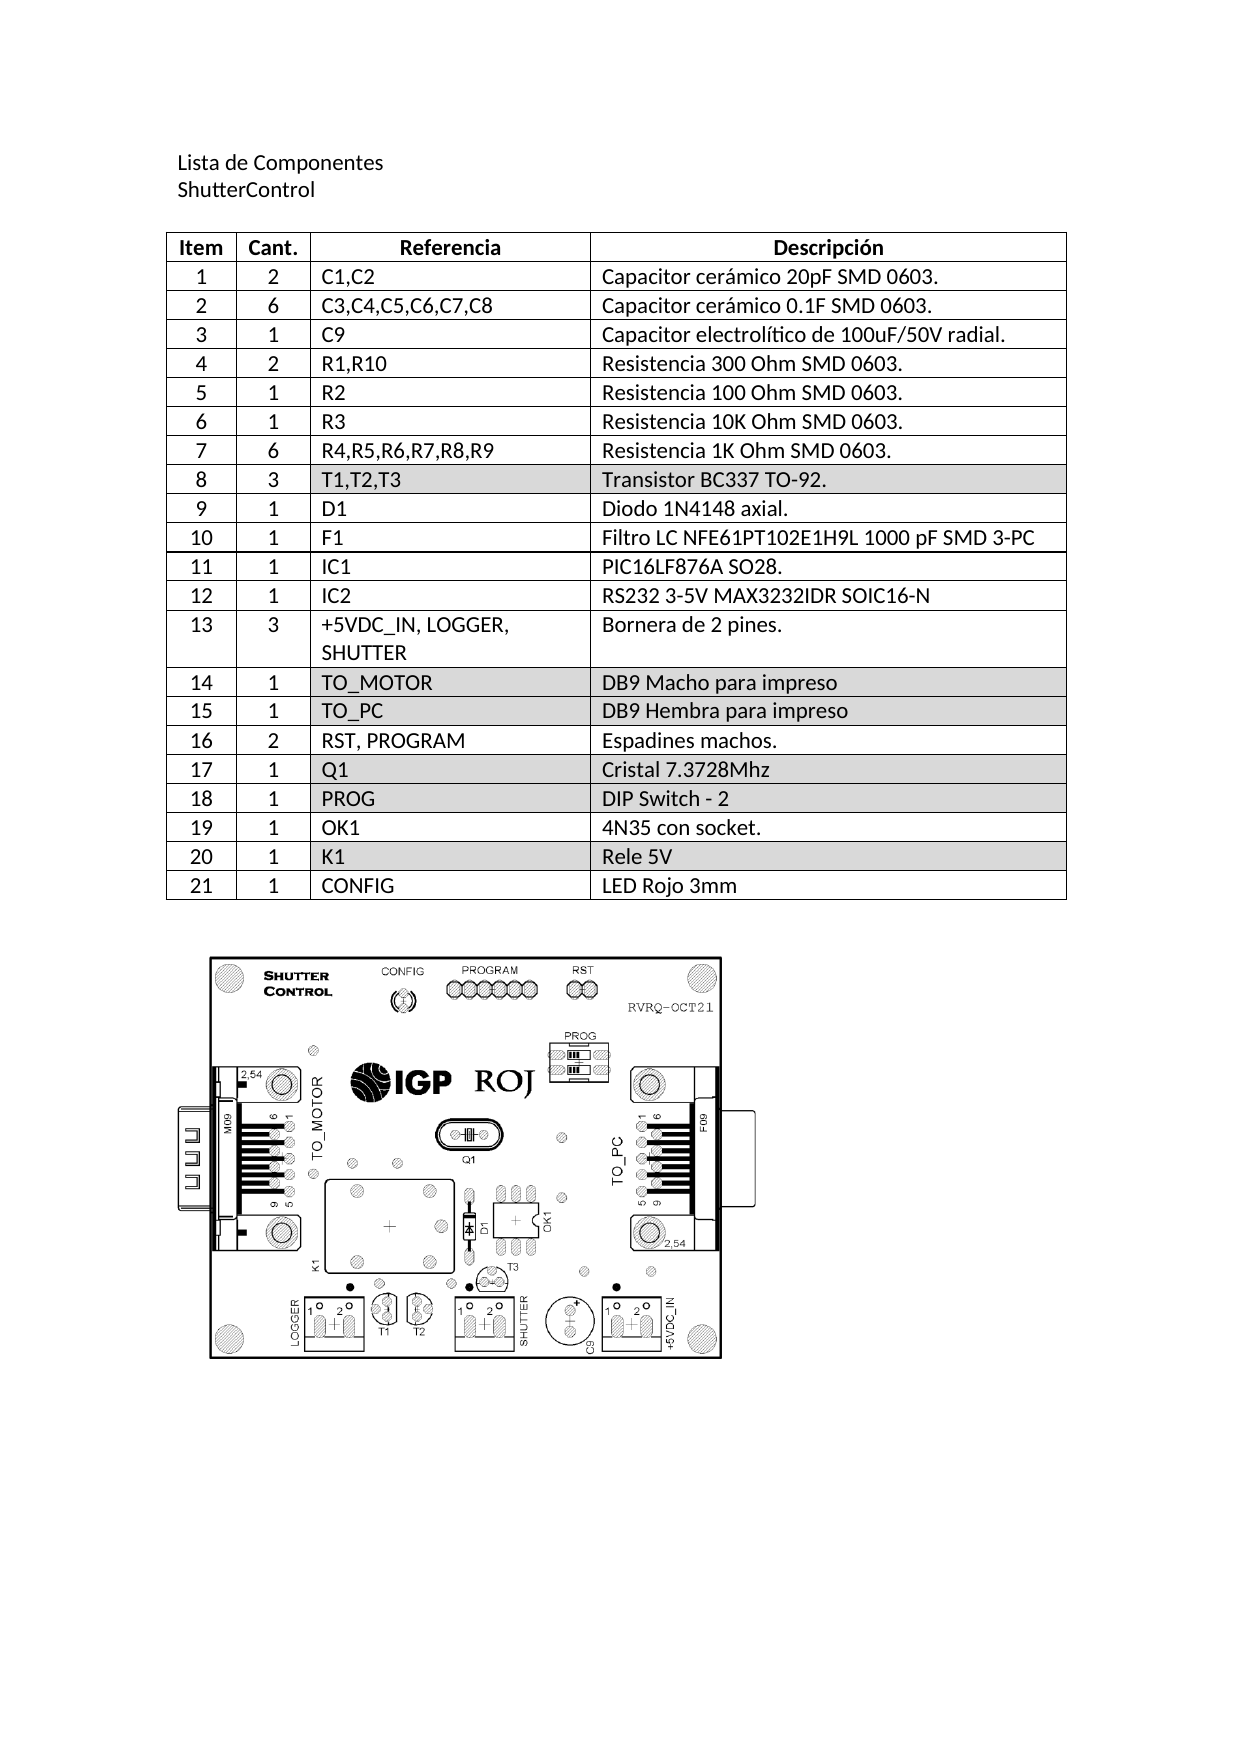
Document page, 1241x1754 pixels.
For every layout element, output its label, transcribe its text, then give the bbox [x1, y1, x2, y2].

table_cell C9 [311, 320, 590, 348]
table_cell 7 [167, 436, 236, 464]
table_cell 3 [167, 320, 236, 348]
table_cell 2 [237, 349, 310, 377]
table_cell Filtro LC NFE61PT102E1H9L 1000 pF SMD 3-PC [591, 523, 1066, 551]
table_cell PIC16LF876A SO28. [591, 553, 1066, 580]
table_cell T1,T2,T3 [311, 465, 590, 493]
table_cell IC2 [311, 581, 590, 609]
table_cell DIP Switch - 2 [591, 784, 1066, 812]
table_cell 9 [167, 494, 236, 522]
table_cell Resistencia 1K Ohm SMD 0603. [591, 436, 1066, 464]
table_cell F1 [311, 523, 590, 551]
table_cell 16 [167, 726, 236, 754]
table_cell DB9 Macho para impreso [591, 668, 1066, 696]
table_cell TO_PC [311, 697, 590, 725]
table_cell Capacitor cerámico 20pF SMD 0603. [591, 262, 1066, 290]
table_cell 1 [237, 668, 310, 696]
table_cell Resistencia 100 Ohm SMD 0603. [591, 378, 1066, 406]
table_cell Bornera de 2 pines. [591, 611, 1066, 667]
table_cell K1 [311, 842, 590, 870]
table_cell 5 [167, 378, 236, 406]
table_cell 1 [237, 523, 310, 551]
text Lista de Componentes [177, 148, 1063, 176]
table_cell DB9 Hembra para impreso [591, 697, 1066, 725]
table_cell 2 [237, 726, 310, 754]
table_cell RS232 3-5V MAX3232IDR SOIC16-N [591, 581, 1066, 609]
table_cell Resistencia 10K Ohm SMD 0603. [591, 407, 1066, 435]
table_cell 14 [167, 668, 236, 696]
table_cell Capacitor cerámico 0.1F SMD 0603. [591, 291, 1066, 319]
table_header Cant. [237, 233, 310, 261]
table_header Item [167, 233, 236, 261]
table_cell 1 [237, 755, 310, 783]
table_cell 1 [237, 378, 310, 406]
table_cell C1,C2 [311, 262, 590, 290]
table_cell RST, PROGRAM [311, 726, 590, 754]
table_cell 1 [237, 697, 310, 725]
picture [177, 956, 756, 1363]
table_cell 3 [237, 611, 310, 667]
table_cell 6 [237, 436, 310, 464]
table_cell 18 [167, 784, 236, 812]
table_cell 1 [237, 581, 310, 609]
table_cell Q1 [311, 755, 590, 783]
table_cell 19 [167, 813, 236, 841]
table_cell R4,R5,R6,R7,R8,R9 [311, 436, 590, 464]
table_cell Espadines machos. [591, 726, 1066, 754]
table_header Referencia [311, 233, 590, 261]
table_cell 1 [237, 871, 310, 899]
table_cell 2 [167, 291, 236, 319]
table_cell Transistor BC337 TO-92. [591, 465, 1066, 493]
table_cell TO_MOTOR [311, 668, 590, 696]
table_cell 12 [167, 581, 236, 609]
table_cell 1 [237, 813, 310, 841]
table_cell R1,R10 [311, 349, 590, 377]
table_cell OK1 [311, 813, 590, 841]
table_cell Diodo 1N4148 axial. [591, 494, 1066, 522]
table_cell C3,C4,C5,C6,C7,C8 [311, 291, 590, 319]
table_cell Cristal 7.3728Mhz [591, 755, 1066, 783]
table_cell CONFIG [311, 871, 590, 899]
table_cell 1 [237, 320, 310, 348]
table_cell 6 [237, 291, 310, 319]
table_cell 3 [237, 465, 310, 493]
table_cell 11 [167, 553, 236, 580]
table_header Descripción [591, 233, 1066, 261]
table_cell 2 [237, 262, 310, 290]
table_cell 1 [237, 553, 310, 580]
table_cell Capacitor electrolítico de 100uF/50V radial. [591, 320, 1066, 348]
table_cell 1 [237, 842, 310, 870]
table_cell D1 [311, 494, 590, 522]
table_cell LED Rojo 3mm [591, 871, 1066, 899]
table_cell 8 [167, 465, 236, 493]
table_cell 1 [167, 262, 236, 290]
table_cell 20 [167, 842, 236, 870]
table_cell 4N35 con socket. [591, 813, 1066, 841]
table_cell Resistencia 300 Ohm SMD 0603. [591, 349, 1066, 377]
table_cell 1 [237, 407, 310, 435]
table_cell IC1 [311, 553, 590, 580]
table_cell PROG [311, 784, 590, 812]
table_cell 4 [167, 349, 236, 377]
table_cell R2 [311, 378, 590, 406]
table_cell 6 [167, 407, 236, 435]
table_cell 13 [167, 611, 236, 667]
table_cell 1 [237, 784, 310, 812]
table_cell Rele 5V [591, 842, 1066, 870]
table_cell 21 [167, 871, 236, 899]
table_cell 10 [167, 523, 236, 551]
table_cell 17 [167, 755, 236, 783]
table_cell R3 [311, 407, 590, 435]
text ShutterControl [177, 176, 1063, 204]
table_cell +5VDC_IN, LOGGER, SHUTTER [311, 611, 590, 667]
table_cell 1 [237, 494, 310, 522]
table_cell 15 [167, 697, 236, 725]
